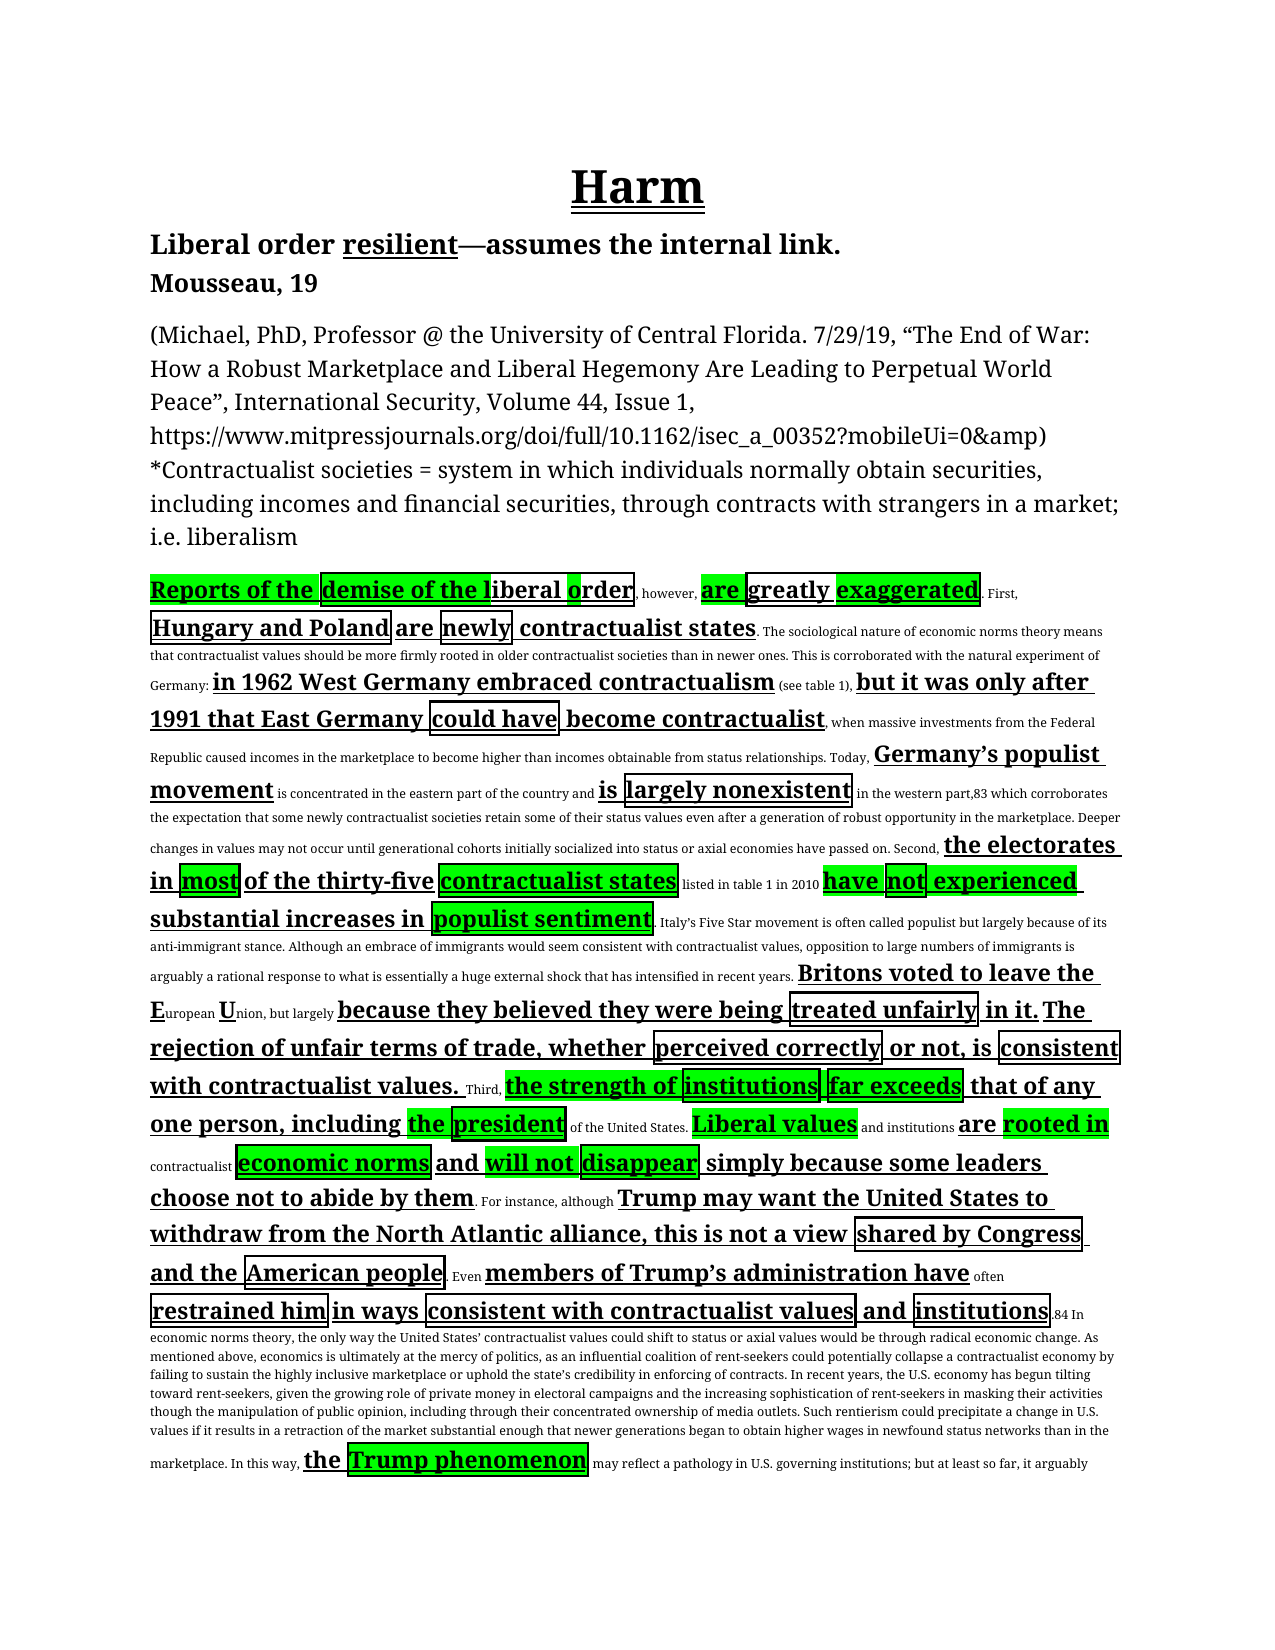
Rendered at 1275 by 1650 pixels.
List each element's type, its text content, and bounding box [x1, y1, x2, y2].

subtitle Liberal order resilient—assumes the internal link. [150, 226, 1125, 262]
text (Michael, PhD, Professor @ the University of Central Florida. 7/29/19, “The End of War: How a Robust Marketplace and Liberal Hegemony Are Leading to Perpetual World Peace”, International Security, Volume 44, Issue 1, https://www.mitpressjournals.org/doi/full/10.1162/isec_a_00352?mobileUi=0&amp) *Contractualist societies = system in which individuals normally obtain securities, including incomes and financial securities, through contracts with strangers in a market; i.e. liberalism [150, 319, 1125, 553]
subtitle Harm [150, 154, 1125, 217]
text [150, 572, 1125, 1477]
text Mousseau, 19 [150, 265, 1125, 299]
